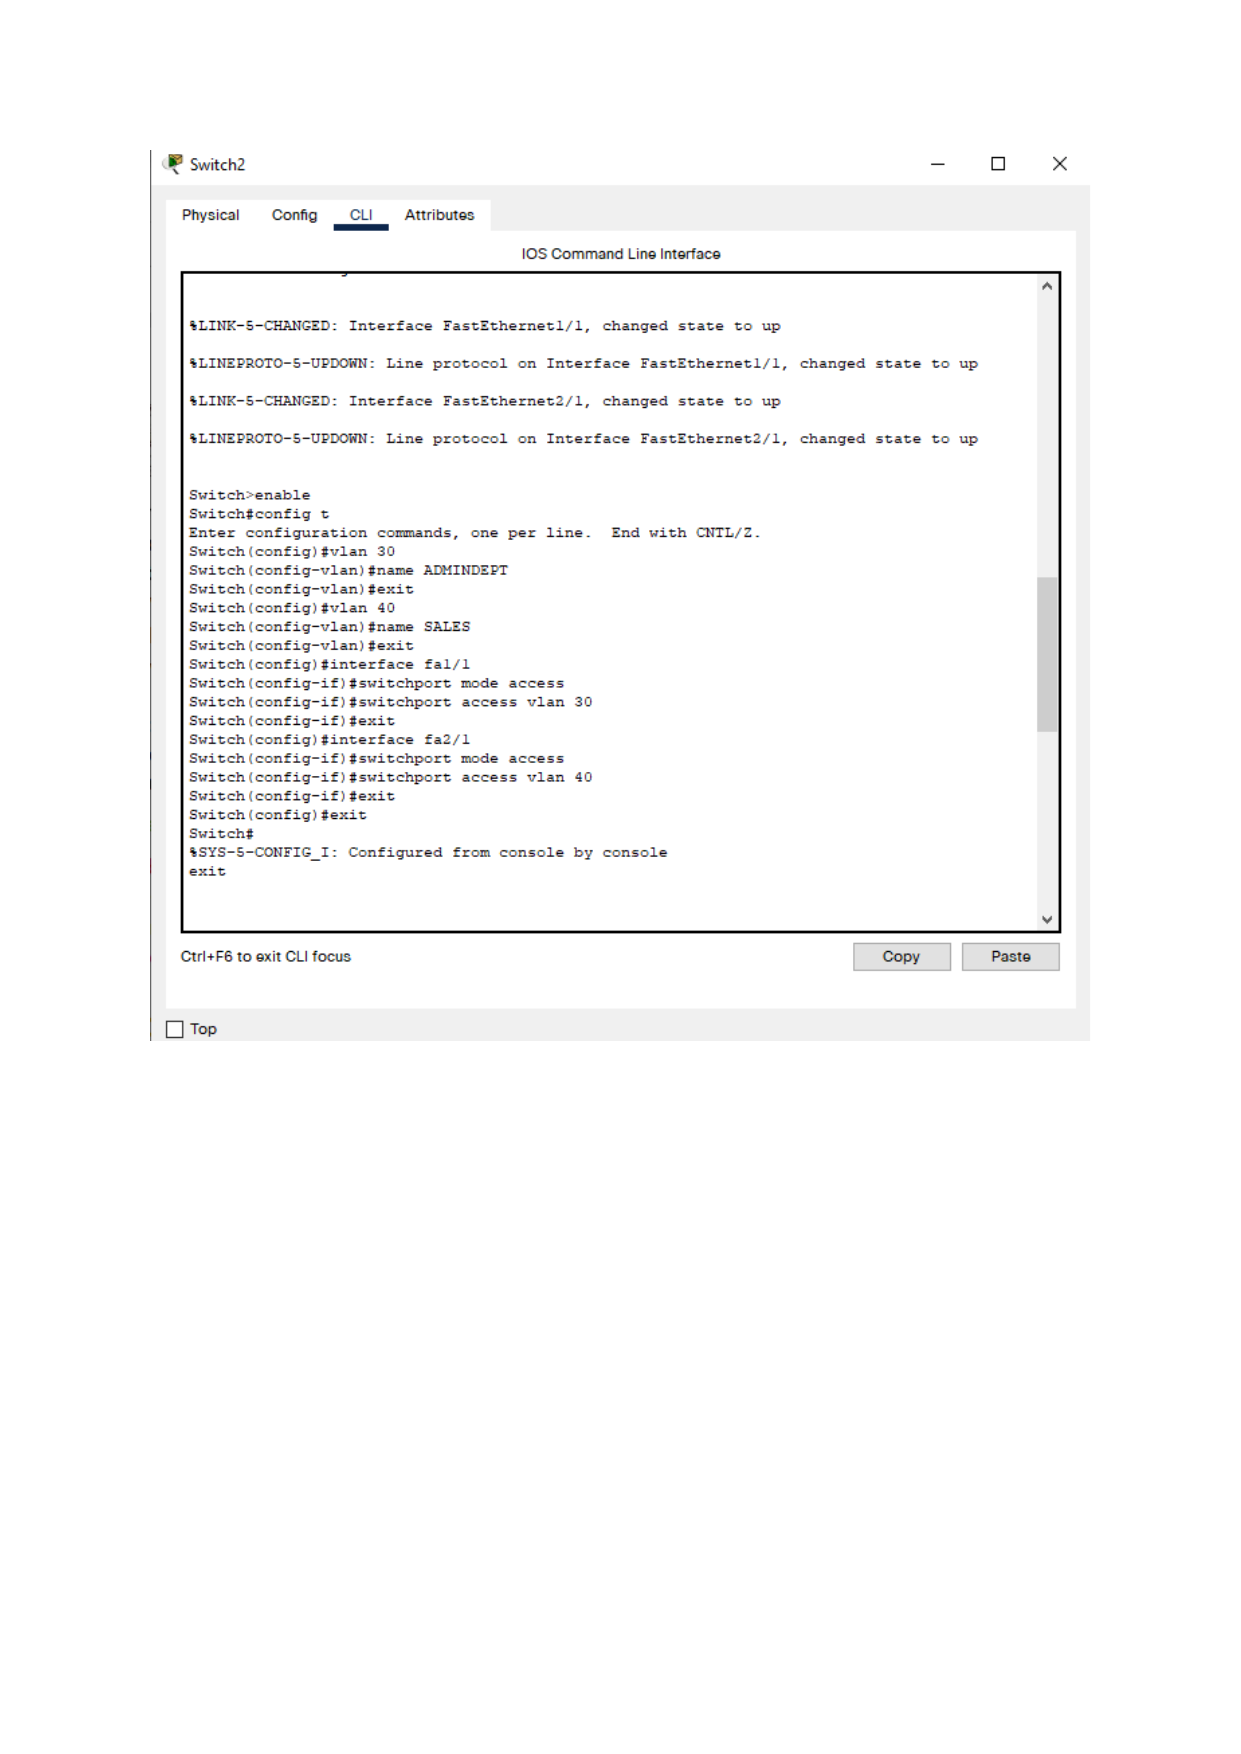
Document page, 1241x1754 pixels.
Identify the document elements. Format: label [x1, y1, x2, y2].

picture [150, 150, 1091, 1041]
